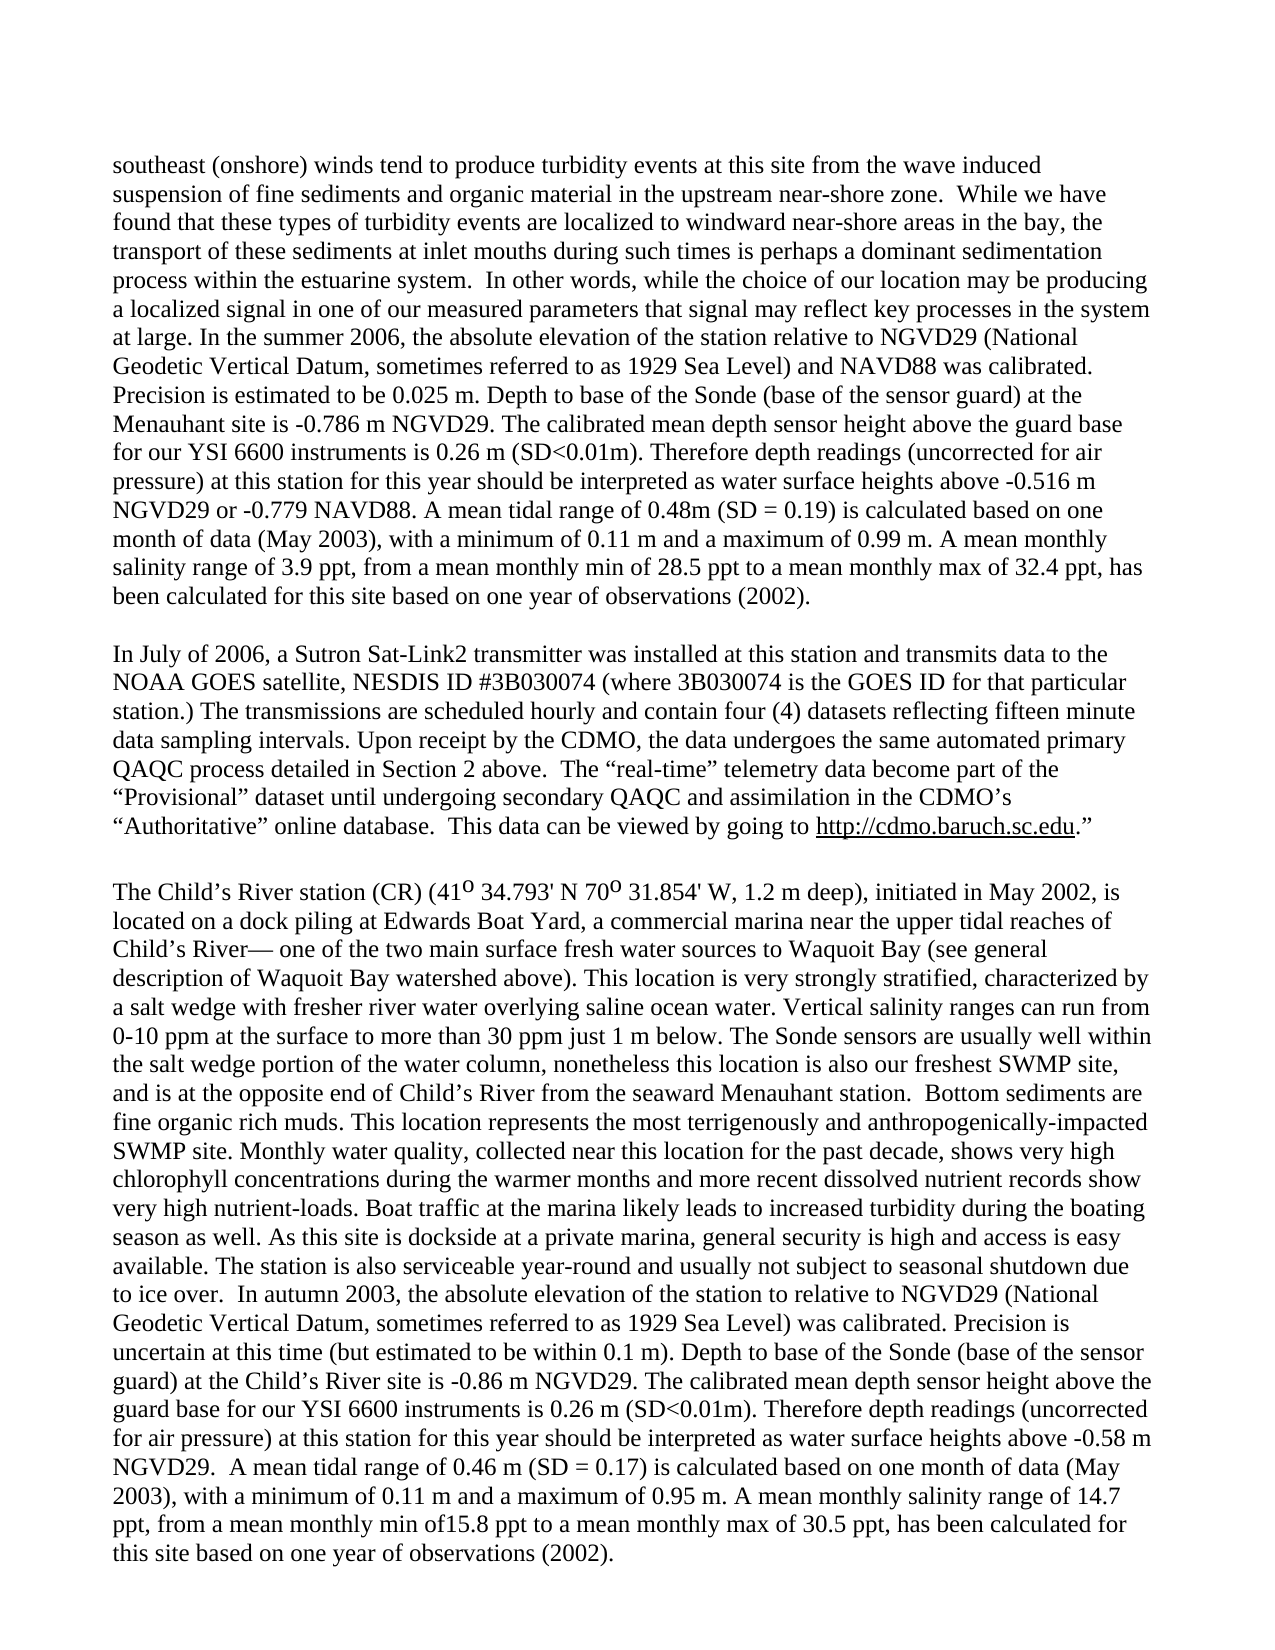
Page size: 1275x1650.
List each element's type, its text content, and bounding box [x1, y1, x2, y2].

text In July of 2006, a Sutron Sat-Link2 transmitter was installed at this station and transmits data to the NOAA GOES satellite, NESDIS ID #3B030074 (where 3B030074 is the GOES ID for that particular station.) The transmissions are scheduled hourly and contain four (4) datasets reflecting fifteen minute data sampling intervals. Upon receipt by the CDMO, the data undergoes the same automated primary QAQC process detailed in Section 2 above. The “real-time” telemetry data become part of the “Provisional” dataset until undergoing secondary QAQC and assimilation in the CDMO’s “Authoritative” online database. This data can be viewed by going to http://cdmo.baruch.sc.edu.” [112, 639, 1153, 840]
text The Child’s River station (CR) (41o 34.793' N 70o 31.854' W, 1.2 m deep), initiated in May 2002, is located on a dock piling at Edwards Boat Yard, a commercial marina near the upper tidal reaches of Child’s River— one of the two main surface fresh water sources to Waquoit Bay (see general description of Waquoit Bay watershed above). This location is very strongly stratified, characterized by a salt wedge with fresher river water overlying saline ocean water. Vertical salinity ranges can run from 0-10 ppm at the surface to more than 30 ppm just 1 m below. The Sonde sensors are usually well within the salt wedge portion of the water column, nonetheless this location is also our freshest SWMP site, and is at the opposite end of Child’s River from the seaward Menauhant station. Bottom sediments are fine organic rich muds. This location represents the most terrigenously and anthropogenically-impacted SWMP site. Monthly water quality, collected near this location for the past decade, shows very high chlorophyll concentrations during the warmer months and more recent dissolved nutrient records show very high nutrient-loads. Boat traffic at the marina likely leads to increased turbidity during the boating season as well. As this site is dockside at a private marina, general security is high and access is easy available. The station is also serviceable year-round and usually not subject to seasonal shutdown due to ice over. In autumn 2003, the absolute elevation of the station to relative to NGVD29 (National Geodetic Vertical Datum, sometimes referred to as 1929 Sea Level) was calibrated. Precision is uncertain at this time (but estimated to be within 0.1 m). Depth to base of the Sonde (base of the sensor guard) at the Child’s River site is -0.86 m NGVD29. The calibrated mean depth sensor height above the guard base for our YSI 6600 instruments is 0.26 m (SD<0.01m). Therefore depth readings (uncorrected for air pressure) at this station for this year should be interpreted as water surface heights above -0.58 m NGVD29. A mean tidal range of 0.46 m (SD = 0.17) is calculated based on one month of data (May 2003), with a minimum of 0.11 m and a maximum of 0.95 m. A mean monthly salinity range of 14.7 ppt, from a mean monthly min of15.8 ppt to a mean monthly max of 30.5 ppt, has been calculated for this site based on one year of observations (2002). [112, 869, 1153, 1567]
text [112, 150, 1153, 610]
